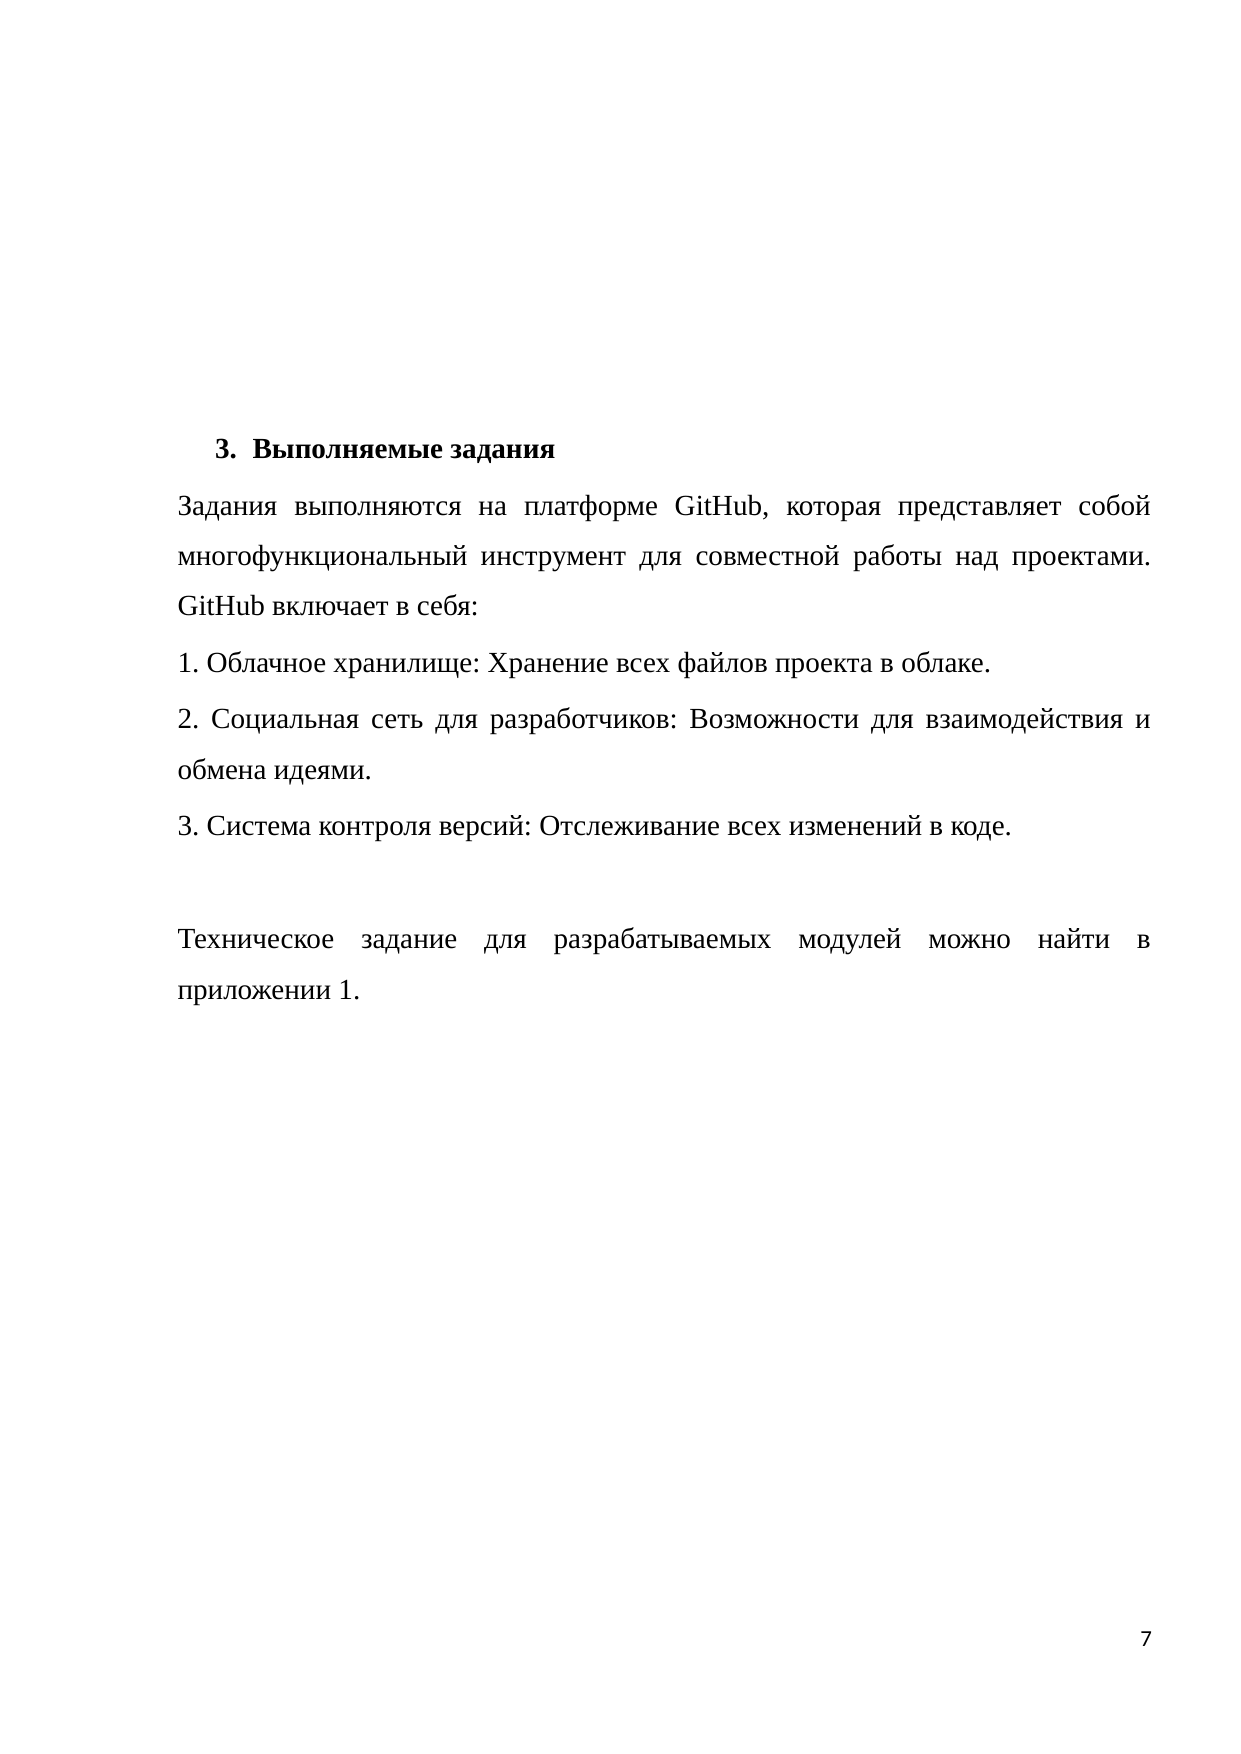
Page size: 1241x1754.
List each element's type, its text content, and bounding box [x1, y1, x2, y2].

text Задания выполняются на платформе GitHub, которая представляет собой многофункциональный инструмент для совместной работы над проектами. GitHub включает в себя: [177, 488, 1152, 622]
list Выполняемые задания [215, 431, 1152, 465]
text 2. Социальная сеть для разработчиков: Возможности для взаимодействия и обмена идеями. [177, 702, 1152, 785]
text 1. Облачное хранилище: Хранение всех файлов проекта в облаке. [177, 645, 1152, 678]
text 3. Система контроля версий: Отслеживание всех изменений в коде. [177, 808, 1152, 842]
text Техническое задание для разрабатываемых модулей можно найти в приложении 1. [177, 922, 1152, 1005]
